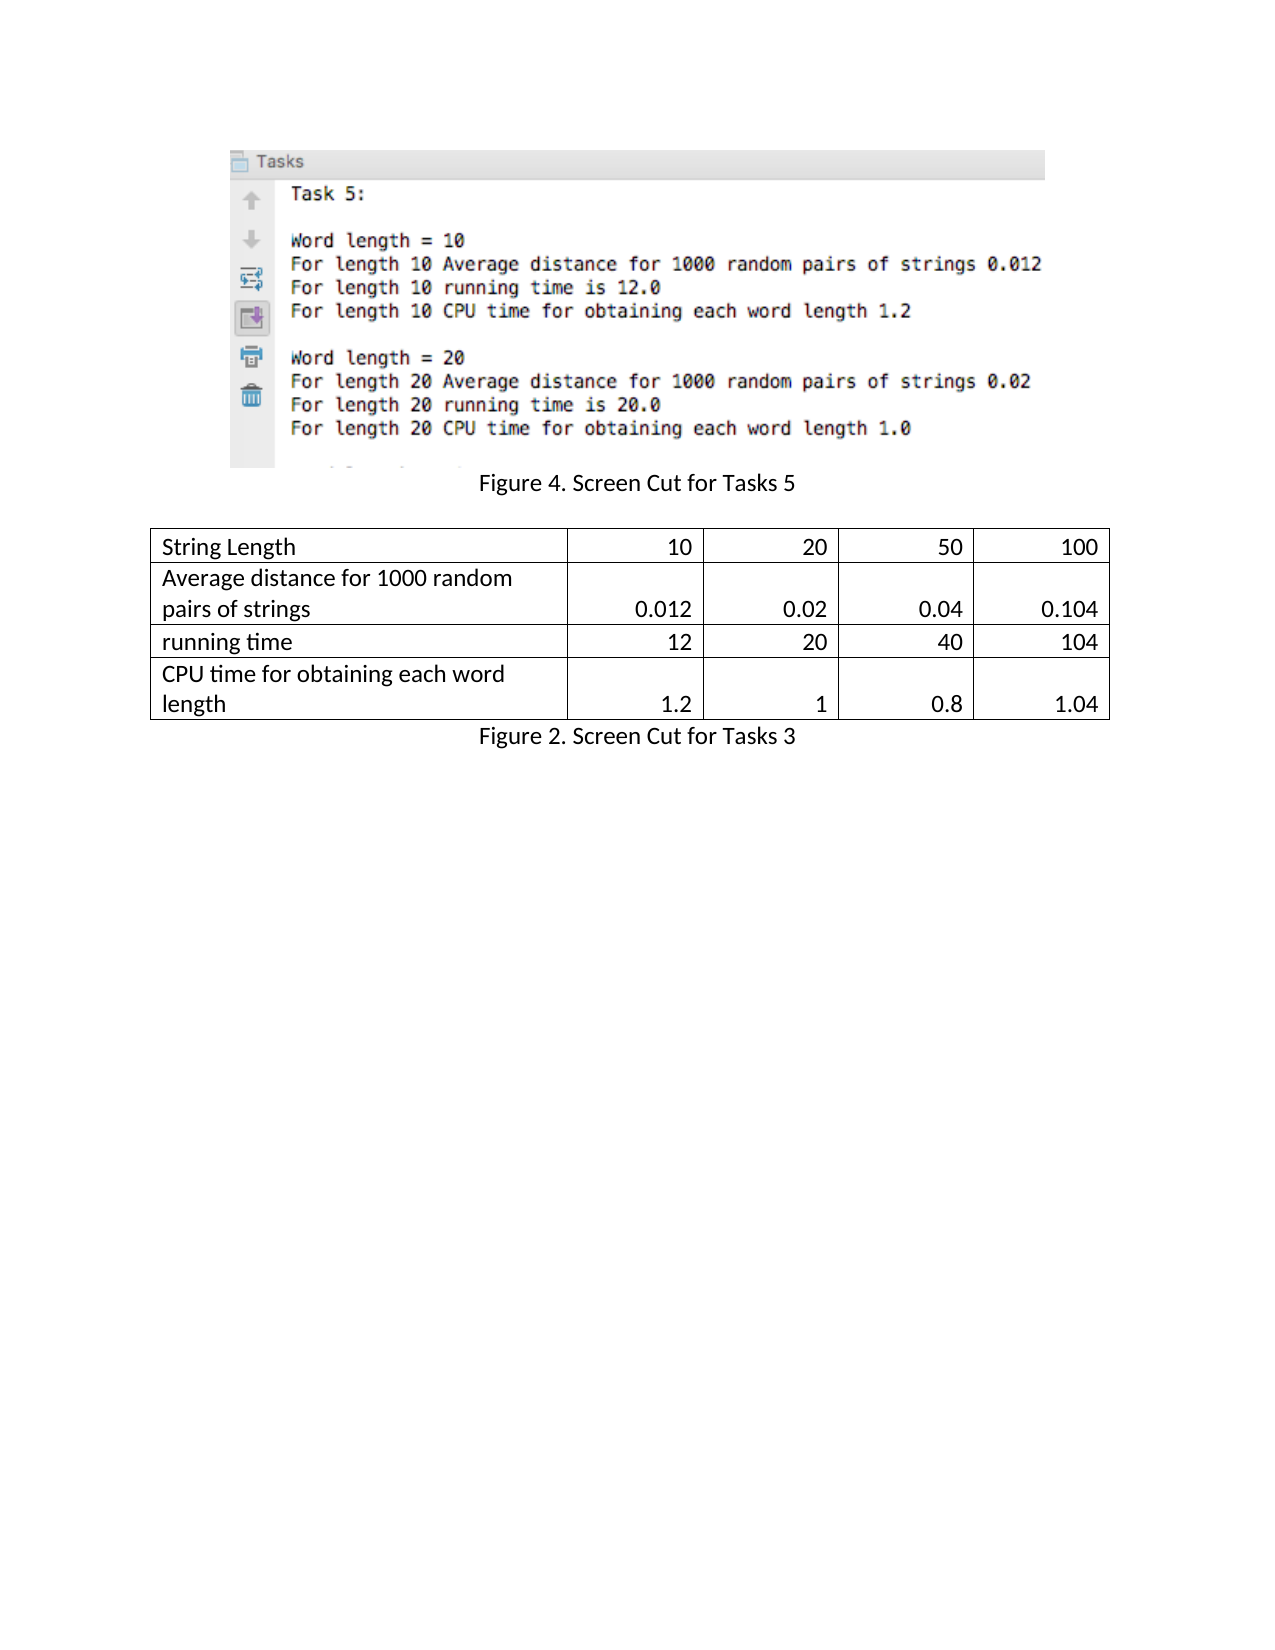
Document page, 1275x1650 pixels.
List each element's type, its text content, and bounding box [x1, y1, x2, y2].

table_cell 0.8 [839, 658, 973, 719]
table_cell 0.04 [839, 563, 973, 624]
table_header 50 [839, 529, 973, 562]
table_cell 0.012 [568, 563, 703, 624]
table_cell CPU time for obtaining each word length [151, 658, 567, 719]
picture [230, 150, 1045, 468]
text Figure 2. Screen Cut for Tasks 3 [150, 720, 1125, 751]
table_cell running time [151, 625, 567, 657]
text Figure 4. Screen Cut for Tasks 5 [150, 467, 1125, 498]
table_cell 1.04 [974, 658, 1109, 719]
table_cell 1 [704, 658, 838, 719]
table_cell 40 [839, 625, 973, 657]
table_header 20 [704, 529, 838, 562]
table_header 10 [568, 529, 703, 562]
table_cell 104 [974, 625, 1109, 657]
table_cell 1.2 [568, 658, 703, 719]
table_cell 12 [568, 625, 703, 657]
table_cell Average distance for 1000 random pairs of strings [151, 563, 567, 624]
table_header String Length [151, 529, 567, 562]
table_cell 0.104 [974, 563, 1109, 624]
table_header 100 [974, 529, 1109, 562]
table_cell 20 [704, 625, 838, 657]
table_cell 0.02 [704, 563, 838, 624]
